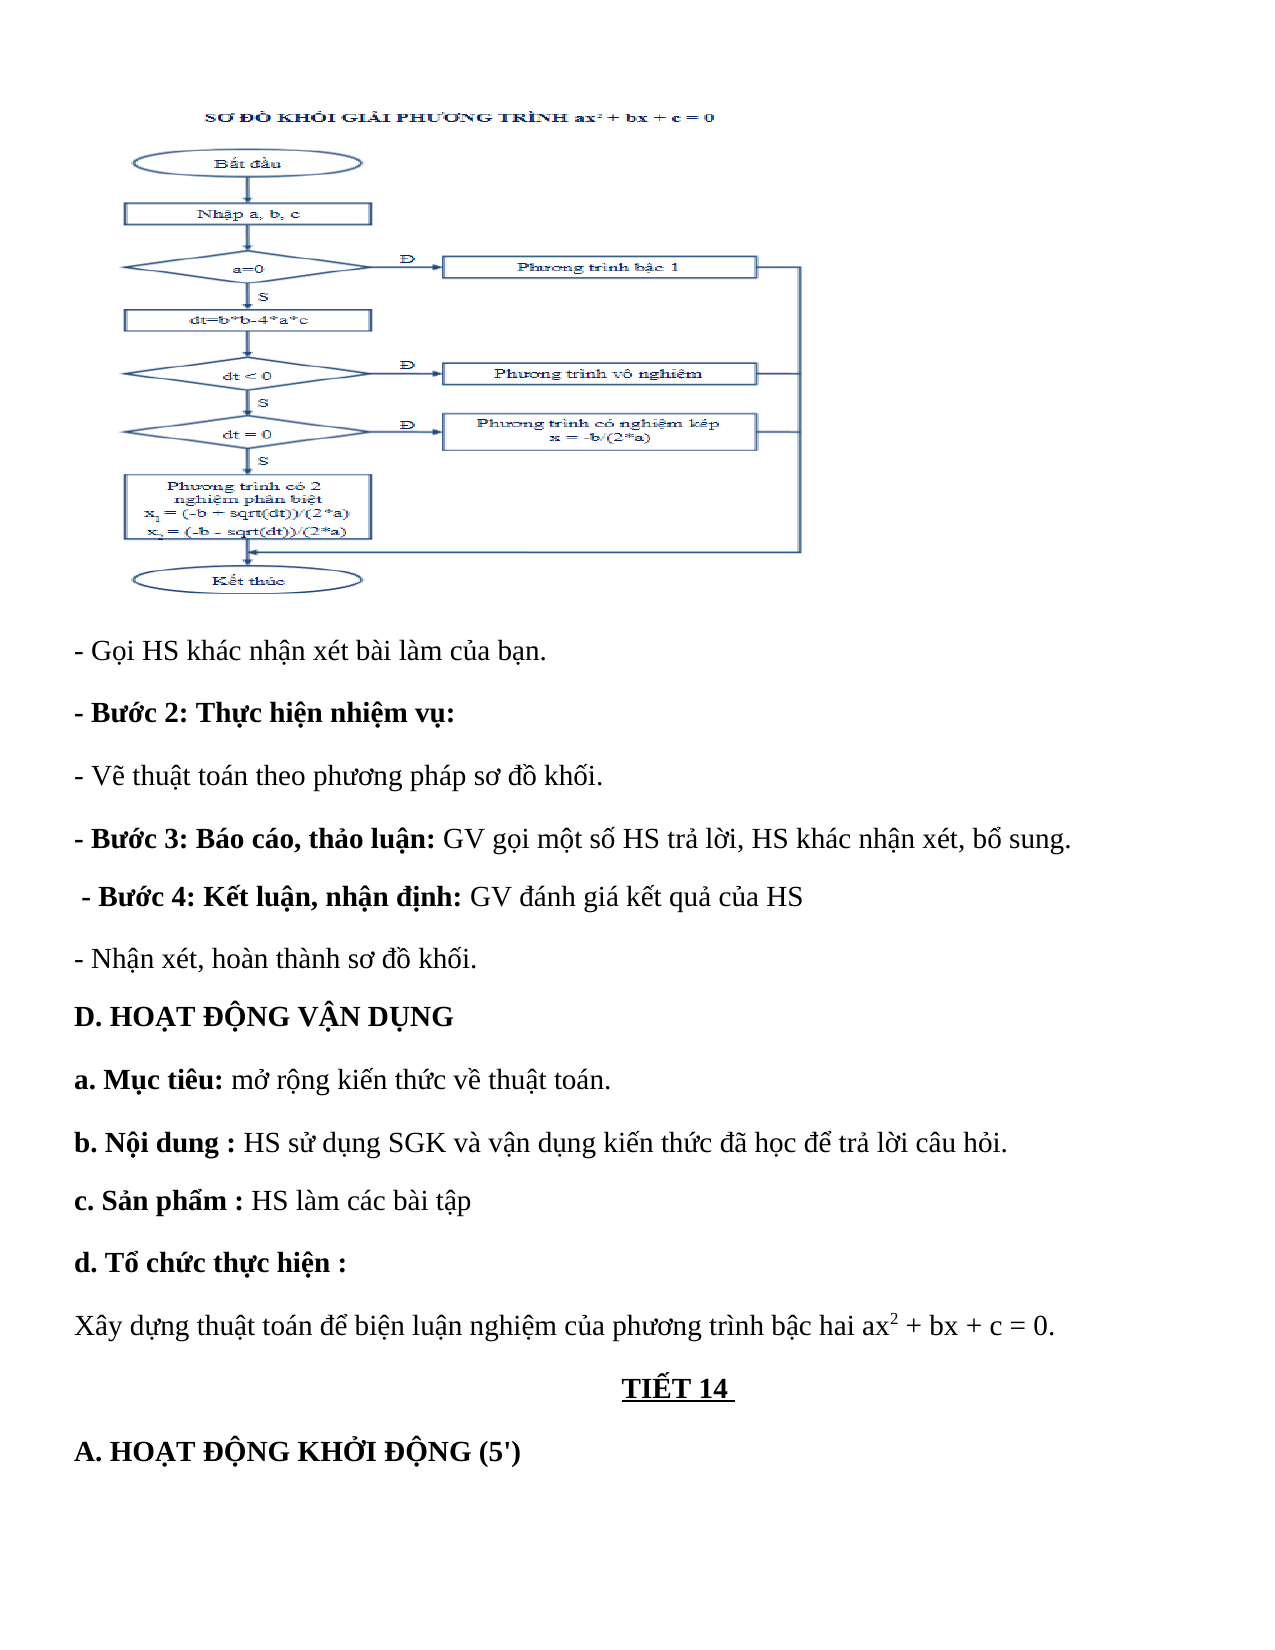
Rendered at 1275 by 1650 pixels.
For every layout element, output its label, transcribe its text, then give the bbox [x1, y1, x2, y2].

text d. Tổ chức thực hiện : [74, 1246, 1200, 1279]
text D. HOẠT ĐỘNG VẬN DỤNG [74, 999, 1200, 1033]
text c. Sản phẩm : HS làm các bài tập [74, 1183, 1200, 1216]
text - Bước 3: Báo cáo, thảo luận: GV gọi một số HS trả lời, HS khác nhận xét, bổ sung. [74, 821, 1200, 855]
text b. Nội dung : HS sử dụng SGK và vận dụng kiến thức đã học để trả lời câu hỏi. [74, 1125, 1200, 1158]
text Xây dựng thuật toán để biện luận nghiệm của phương trình bậc hai ax2 + bx + c = 0. [74, 1308, 1200, 1342]
picture [73, 103, 813, 594]
text TIẾT 14 [74, 1371, 1200, 1405]
text - Vẽ thuật toán theo phương pháp sơ đồ khối. [74, 758, 1200, 792]
text A. HOẠT ĐỘNG KHỞI ĐỘNG (5') [74, 1434, 1200, 1467]
text a. Mục tiêu: mở rộng kiến thức về thuật toán. [74, 1062, 1200, 1096]
text - Nhận xét, hoàn thành sơ đồ khối. [74, 942, 1200, 975]
text - Gọi HS khác nhận xét bài làm của bạn. [74, 633, 1200, 666]
text - Bước 2: Thực hiện nhiệm vụ: [74, 696, 1200, 729]
text - Bước 4: Kết luận, nhận định: GV đánh giá kết quả của HS [74, 879, 1200, 912]
